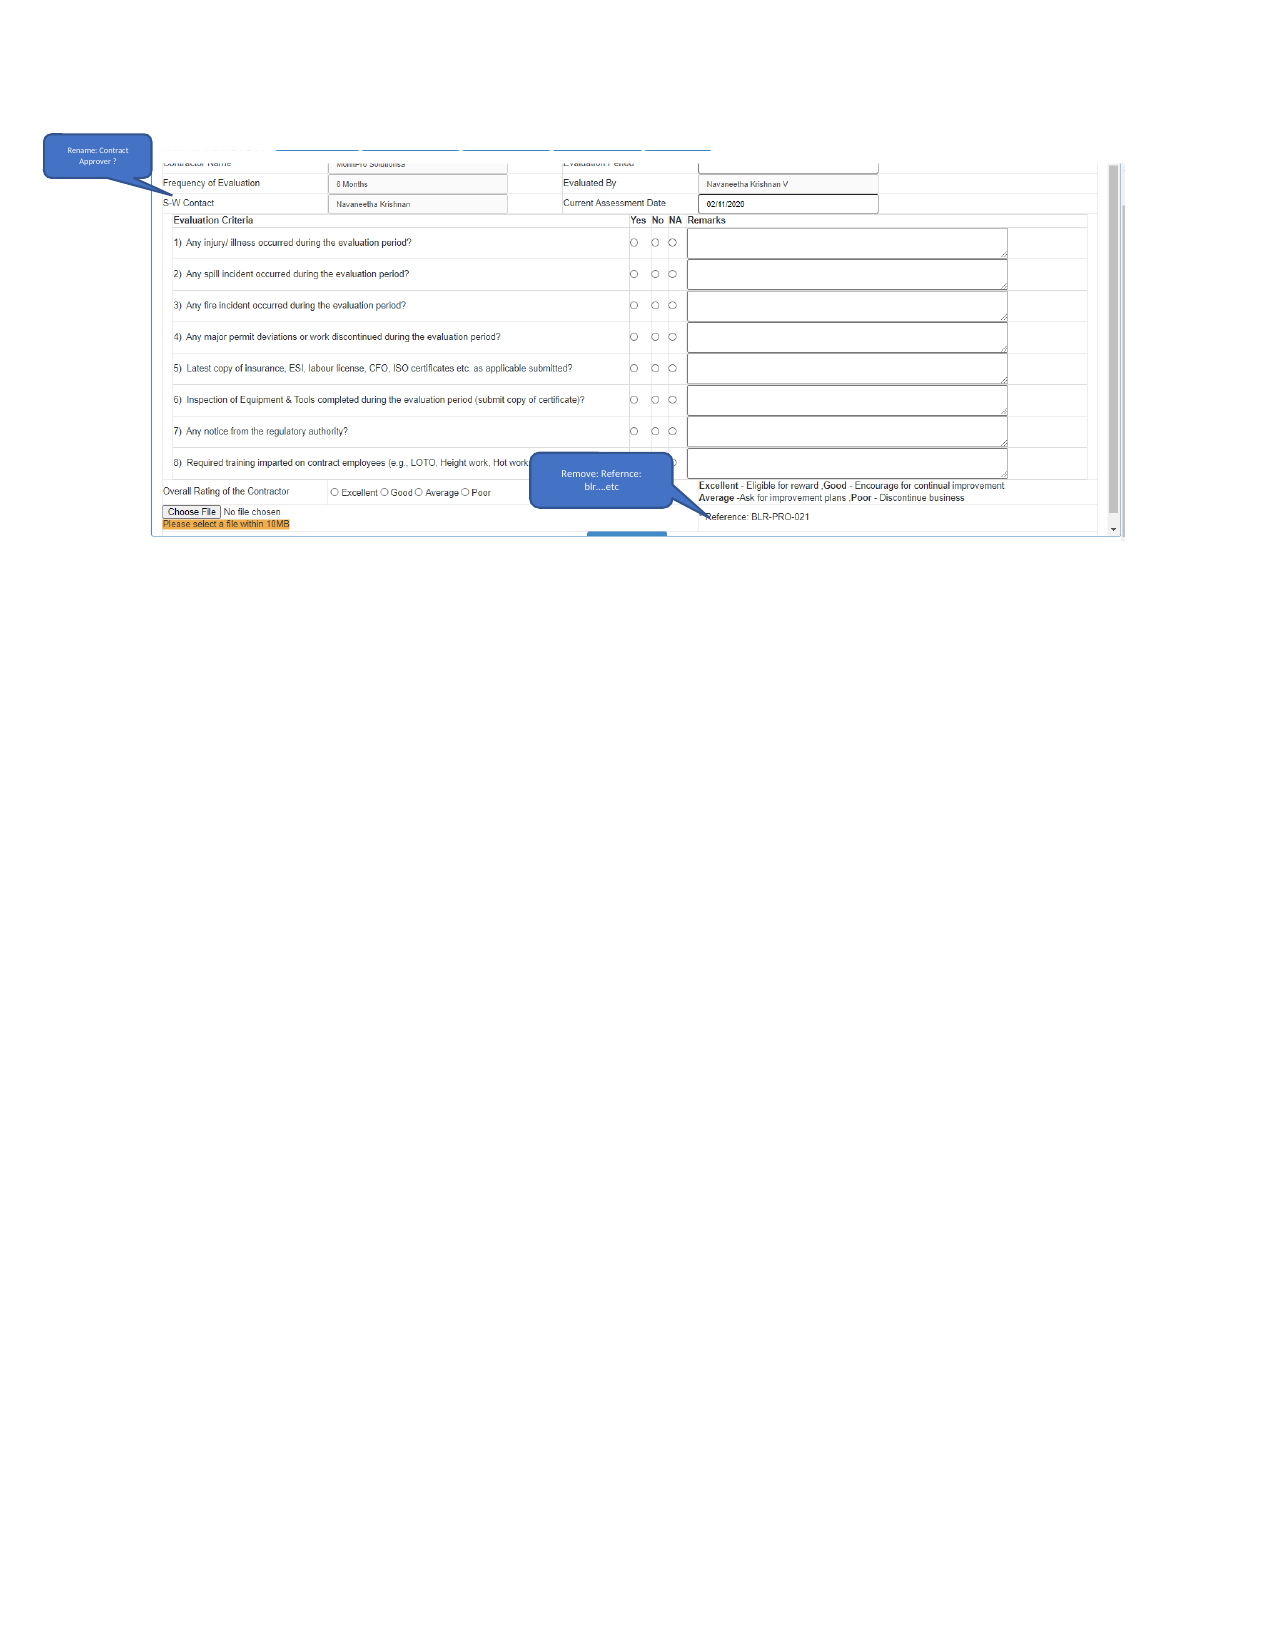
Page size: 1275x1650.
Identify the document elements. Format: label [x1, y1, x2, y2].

picture [150, 150, 1125, 541]
